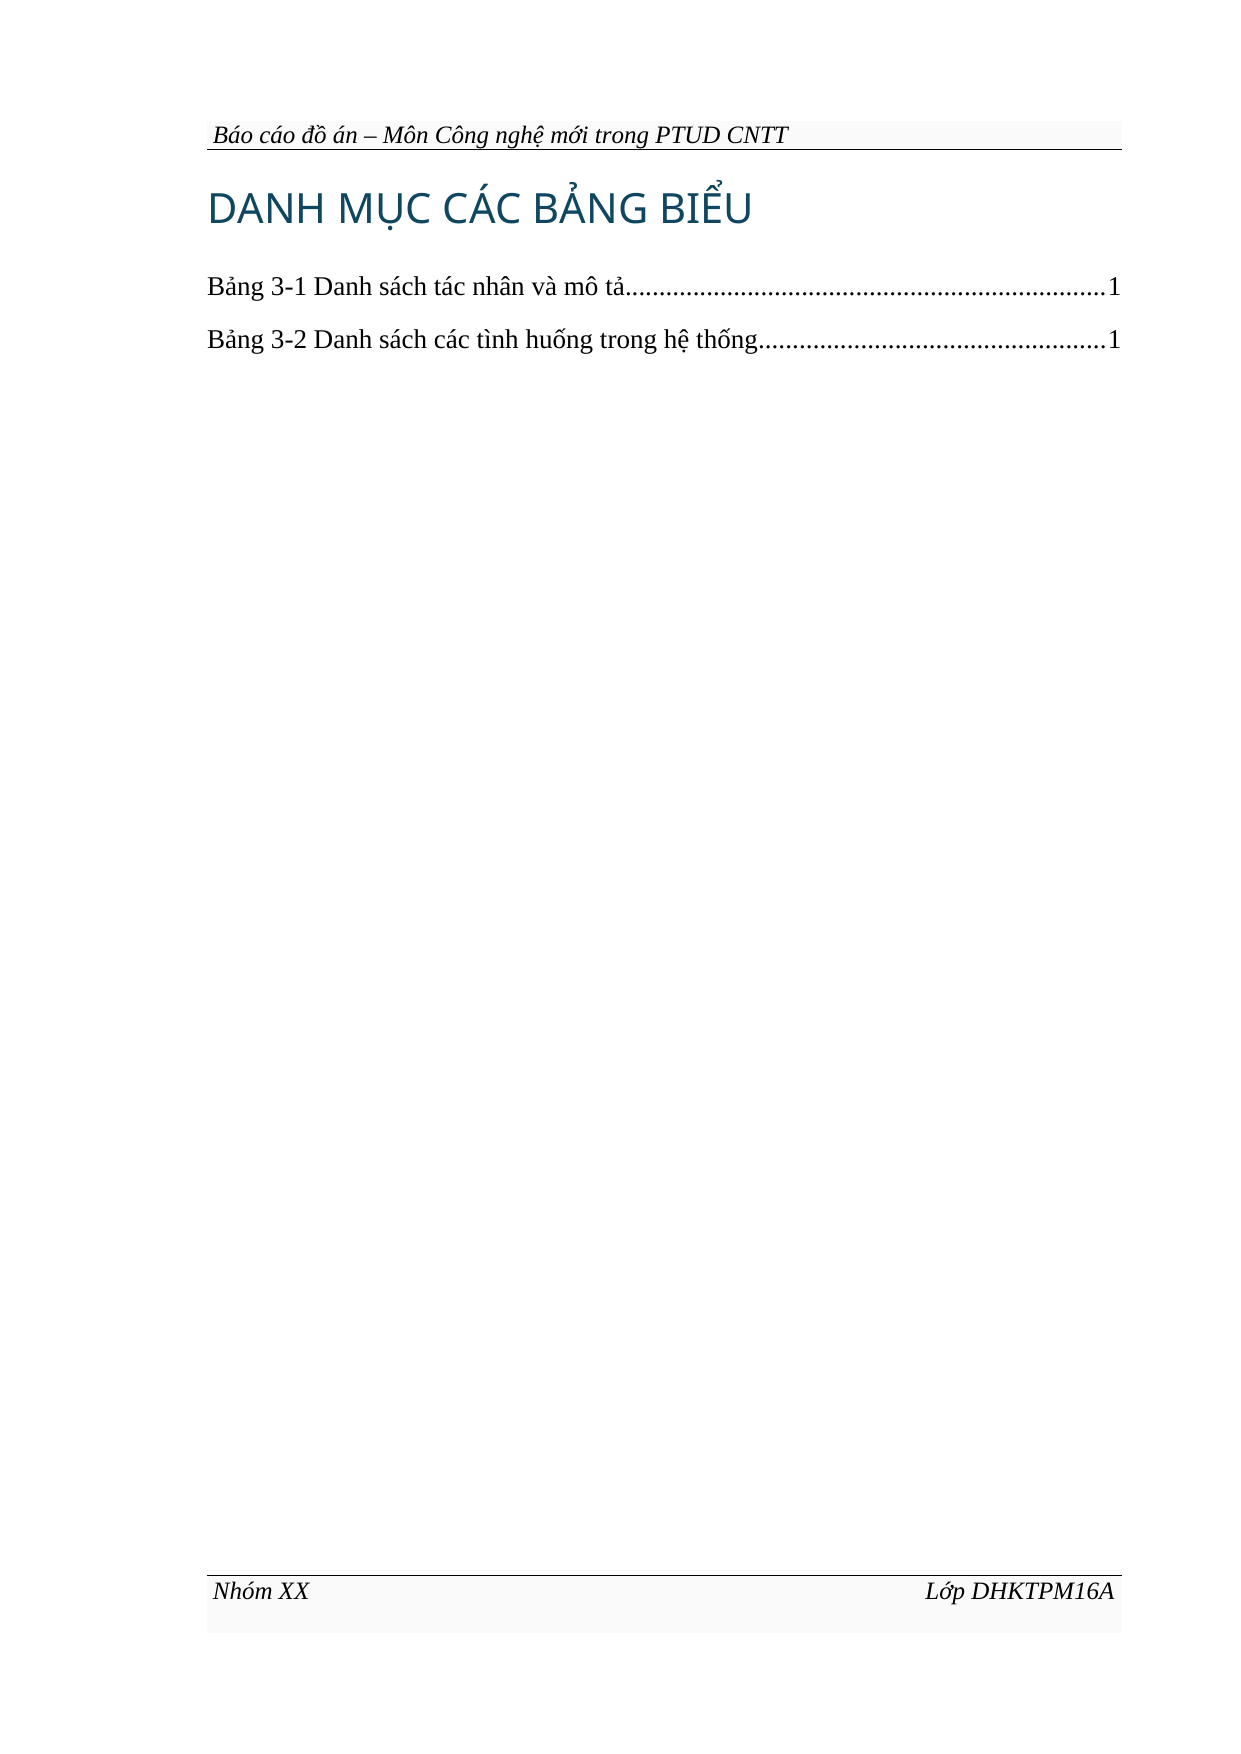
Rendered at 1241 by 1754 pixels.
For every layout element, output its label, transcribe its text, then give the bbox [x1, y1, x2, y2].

text Bảng 3-2 Danh sách các tình huống trong hệ thống 1 [207, 323, 1122, 354]
text Bảng 3-1 Danh sách tác nhân và mô tả 1 [207, 270, 1122, 302]
subtitle DANH MỤC CÁC BẢNG BIỂU [207, 179, 1122, 236]
